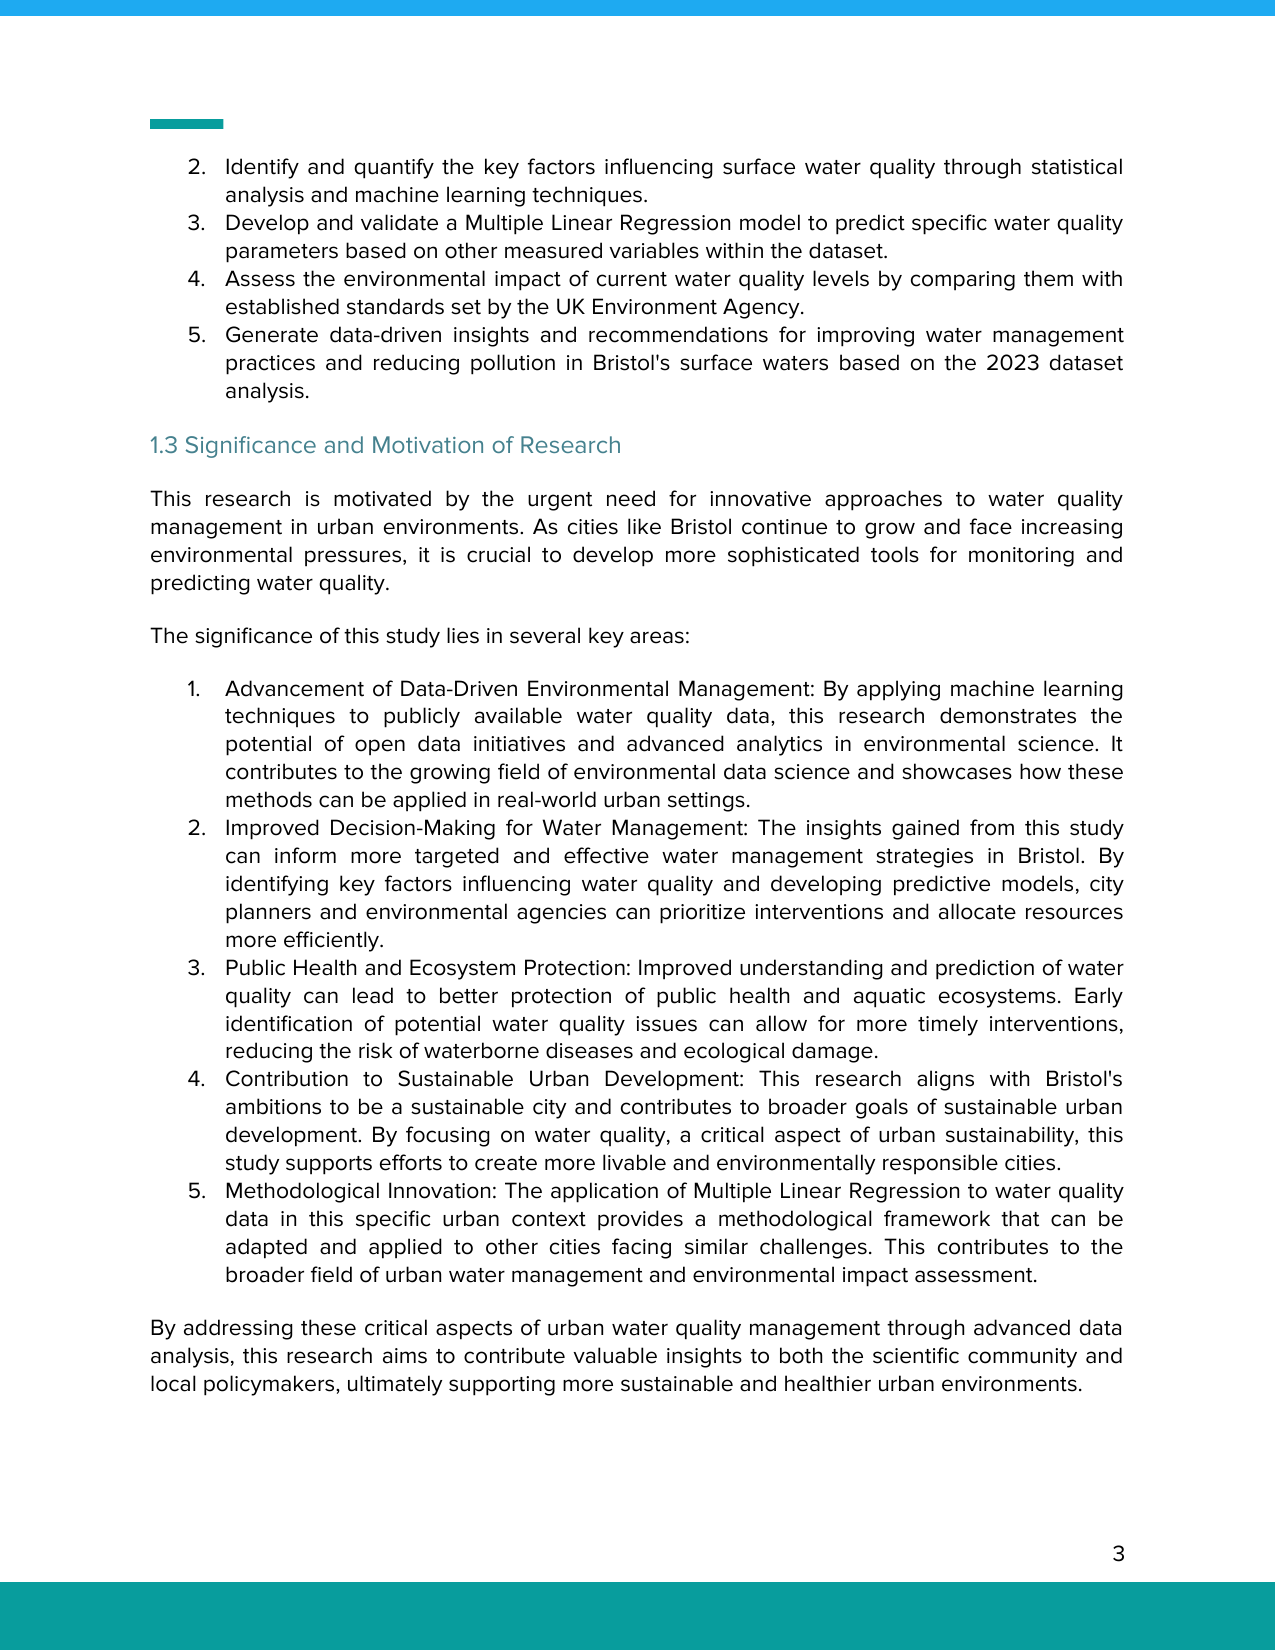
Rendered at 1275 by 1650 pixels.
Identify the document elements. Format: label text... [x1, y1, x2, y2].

list Develop and validate a Multiple Linear Regression model to predict specific water quality parameters based on other measured variables within the dataset. [187, 209, 1125, 265]
list Identify and quantify the key factors influencing surface water quality through statistical analysis and machine learning techniques. [187, 154, 1125, 209]
list Generate data-driven insights and recommendations for improving water management practices and reducing pollution in Bristol's surface waters based on the 2023 dataset analysis. [187, 321, 1125, 405]
list Contribution to Sustainable Urban Development: This research aligns with Bristol's ambitions to be a sustainable city and contributes to broader goals of sustainable urban development. By focusing on water quality, a critical aspect of urban sustainability, this study supports efforts to create more livable and environmentally responsible cities. [187, 1066, 1125, 1177]
text This research is motivated by the urgent need for innovative approaches to water quality management in urban environments. As cities like Bristol continue to grow and face increasing environmental pressures, it is crucial to develop more sophisticated tools for monitoring and predicting water quality. [150, 485, 1125, 597]
picture [0, 0, 1275, 16]
text By addressing these critical aspects of urban water quality management through advanced data analysis, this research aims to contribute valuable insights to both the scientific community and local policymakers, ultimately supporting more sustainable and healthier urban environments. [150, 1314, 1125, 1398]
list Advancement of Data-Driven Environmental Management: By applying machine learning techniques to publicly available water quality data, this research demonstrates the potential of open data initiatives and advanced analytics in environmental science. It contributes to the growing field of environmental data science and showcases how these methods can be applied in real-world urban settings. [187, 675, 1125, 814]
list Methodological Innovation: The application of Multiple Linear Regression to water quality data in this specific urban context provides a methodological framework that can be adapted and applied to other cities facing similar challenges. This contributes to the broader field of urban water management and environmental impact assessment. [187, 1177, 1125, 1289]
picture [150, 119, 224, 129]
picture [0, 1582, 1275, 1650]
list Improved Decision-Making for Water Management: The insights gained from this study can inform more targeted and effective water management strategies in Bristol. By identifying key factors influencing water quality and developing predictive models, city planners and environmental agencies can prioritize interventions and allocate resources more efficiently. [187, 814, 1125, 954]
list Public Health and Ecosystem Protection: Improved understanding and prediction of water quality can lead to better protection of public health and aquatic ecosystems. Early identification of potential water quality issues can allow for more timely interventions, reducing the risk of waterborne diseases and ecological damage. [187, 954, 1125, 1066]
text The significance of this study lies in several key areas: [150, 622, 1125, 650]
subtitle 1.3 Significance and Motivation of Research [150, 430, 1125, 460]
list Assess the environmental impact of current water quality levels by comparing them with established standards set by the UK Environment Agency. [187, 265, 1125, 321]
